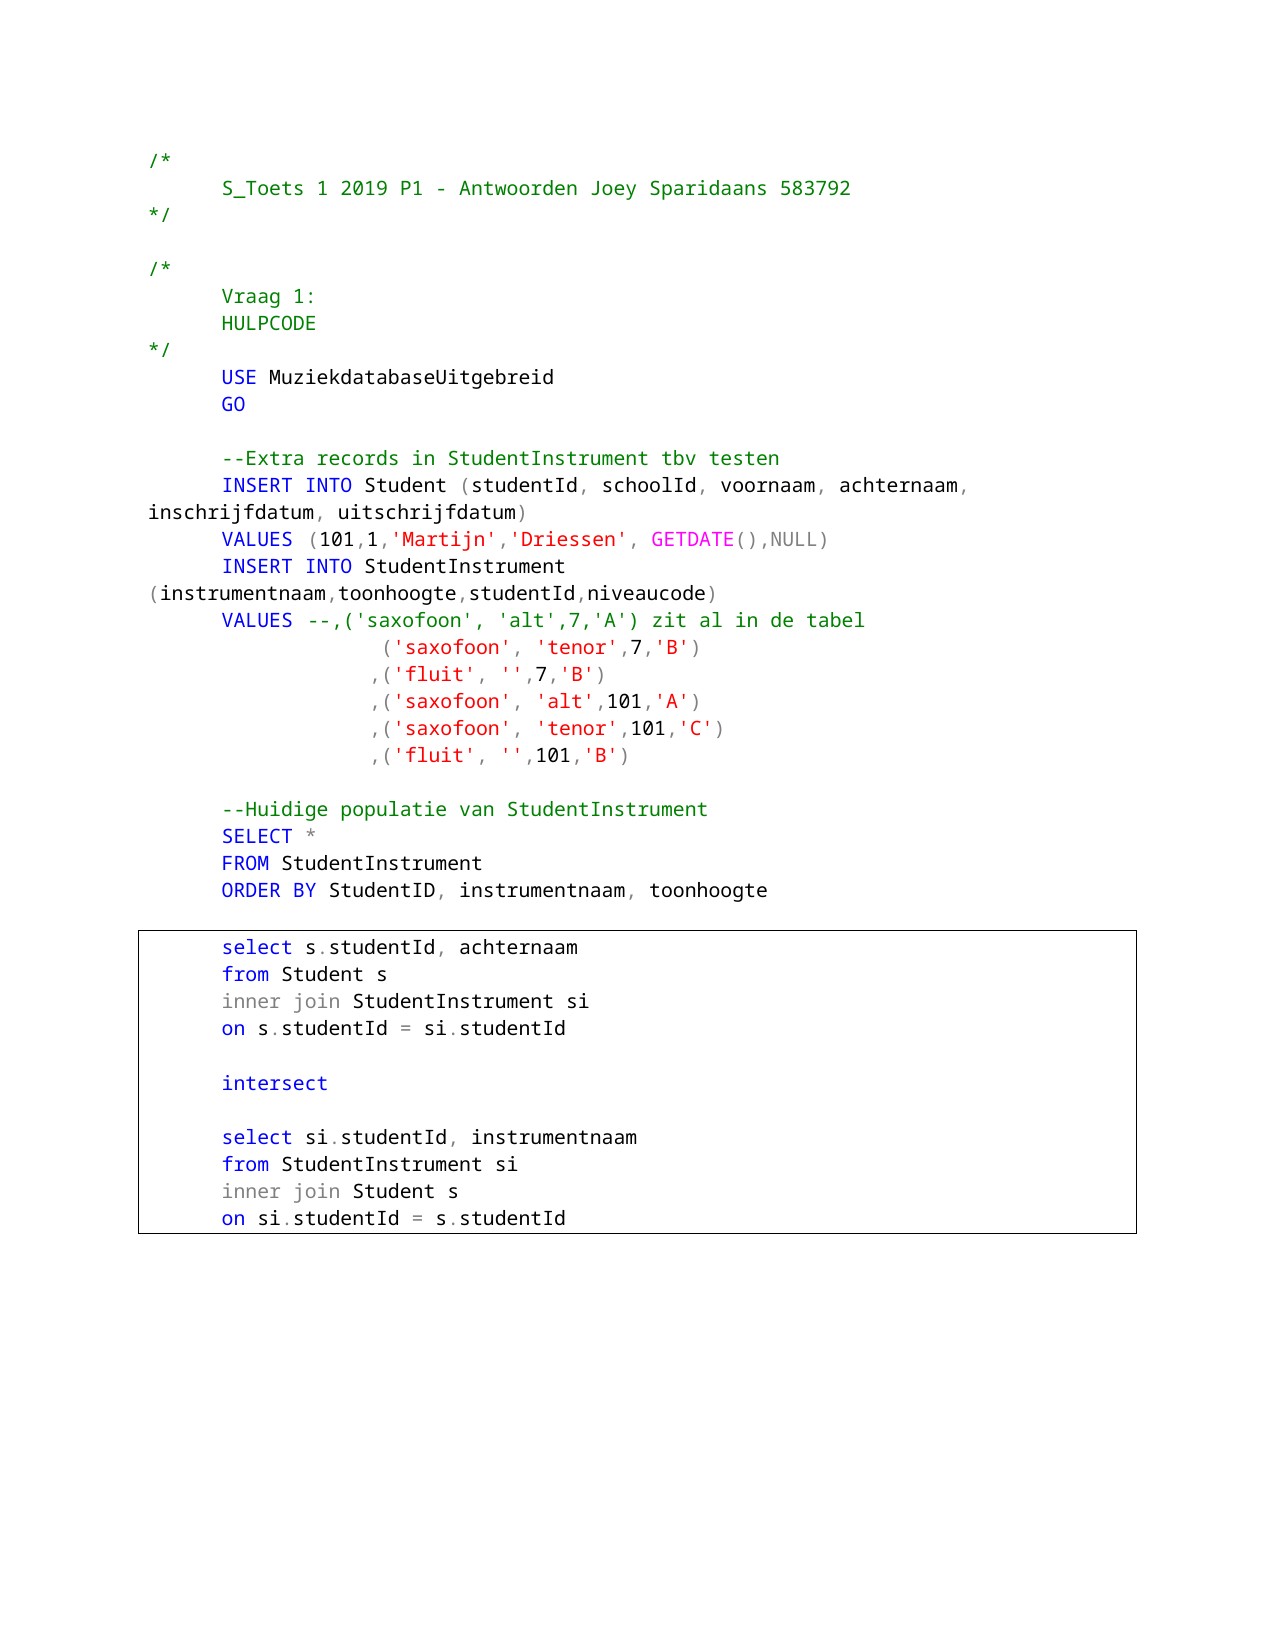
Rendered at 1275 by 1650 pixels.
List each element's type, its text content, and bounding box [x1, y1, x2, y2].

text S_Toets 1 2019 P1 - Antwoorden Joey Sparidaans 583792 [148, 174, 1127, 202]
text SELECT * [148, 822, 1127, 849]
text HULPCODE [148, 309, 1127, 336]
text inner join StudentInstrument si [148, 987, 1127, 1014]
text USE MuziekdatabaseUitgebreid [148, 363, 1127, 390]
text --Extra records in StudentInstrument tbv testen [148, 444, 1127, 471]
text ,('saxofoon', 'alt',101,'A') [148, 687, 1127, 714]
text FROM StudentInstrument [148, 849, 1127, 876]
text ,('fluit', '',7,'B') [148, 660, 1127, 687]
text /* [148, 256, 1127, 282]
text from Student s [148, 960, 1127, 987]
text --Huidige populatie van StudentInstrument [148, 795, 1127, 822]
text select s.studentId, achternaam [139, 931, 1136, 960]
text ,('saxofoon', 'tenor',101,'C') [148, 714, 1127, 741]
text */ [148, 202, 1127, 228]
text from StudentInstrument si [148, 1150, 1127, 1177]
text on s.studentId = si.studentId [148, 1014, 1127, 1041]
text ,('fluit', '',101,'B') [148, 741, 1127, 768]
text Vraag 1: [148, 282, 1127, 309]
text VALUES --,('saxofoon', 'alt',7,'A') zit al in de tabel [148, 606, 1127, 633]
text inner join Student s [148, 1177, 1127, 1201]
text VALUES (101,1,'Martijn','Driessen', GETDATE(),NULL) [148, 525, 1127, 552]
text GO [148, 390, 1127, 417]
text ORDER BY StudentID, instrumentnaam, toonhoogte [148, 876, 1127, 903]
text intersect [148, 1069, 1127, 1096]
text on si.studentId = s.studentId [139, 1201, 1136, 1233]
text ('saxofoon', 'tenor',7,'B') [148, 633, 1127, 660]
text /* [148, 148, 1127, 174]
text INSERT INTO Student (studentId, schoolId, voornaam, achternaam, inschrijfdatum, uitschrijfdatum) [148, 471, 1127, 525]
text select si.studentId, instrumentnaam [148, 1123, 1127, 1150]
text */ [148, 336, 1127, 363]
text INSERT INTO StudentInstrument (instrumentnaam,toonhoogte,studentId,niveaucode) [148, 552, 1127, 606]
